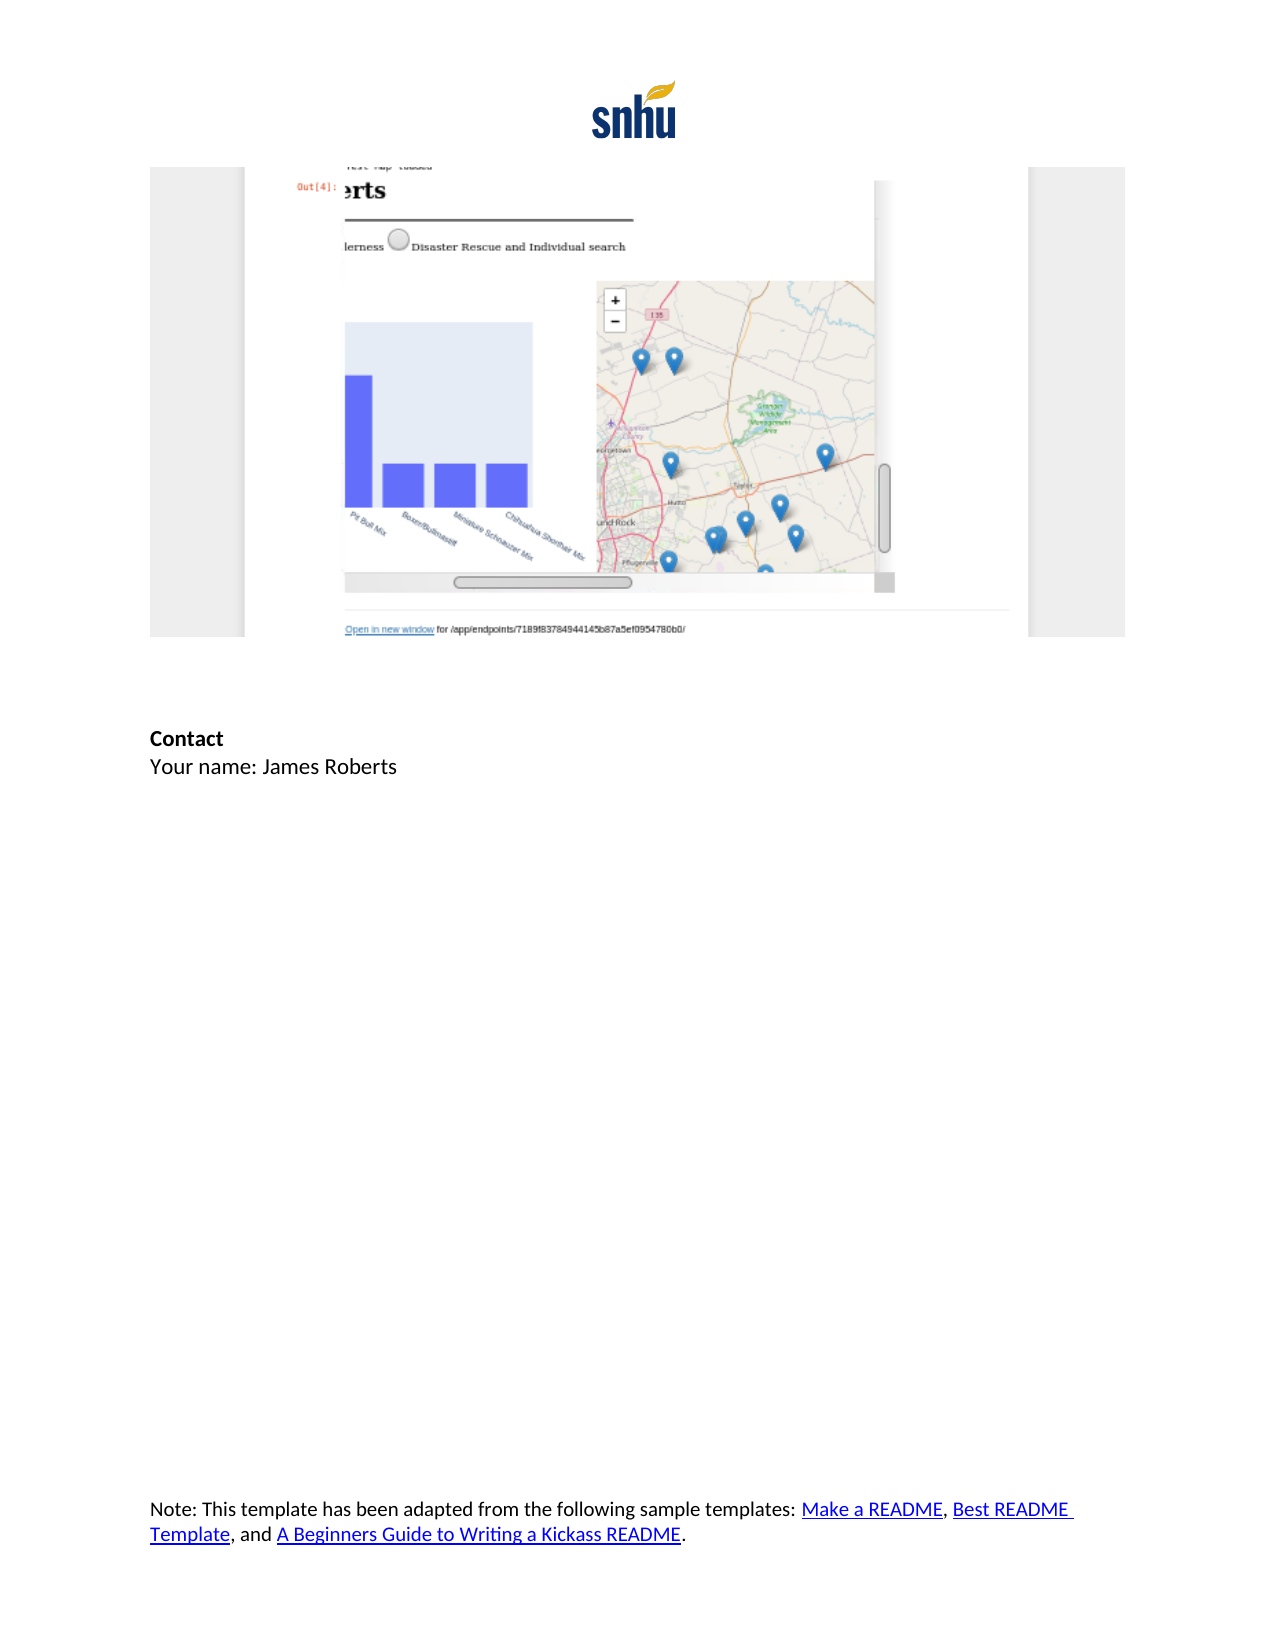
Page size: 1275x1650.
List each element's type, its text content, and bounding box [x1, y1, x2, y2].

text Your name: James Roberts [150, 752, 1125, 780]
picture [150, 167, 1125, 637]
subtitle Contact [150, 724, 1125, 752]
picture [573, 75, 702, 147]
